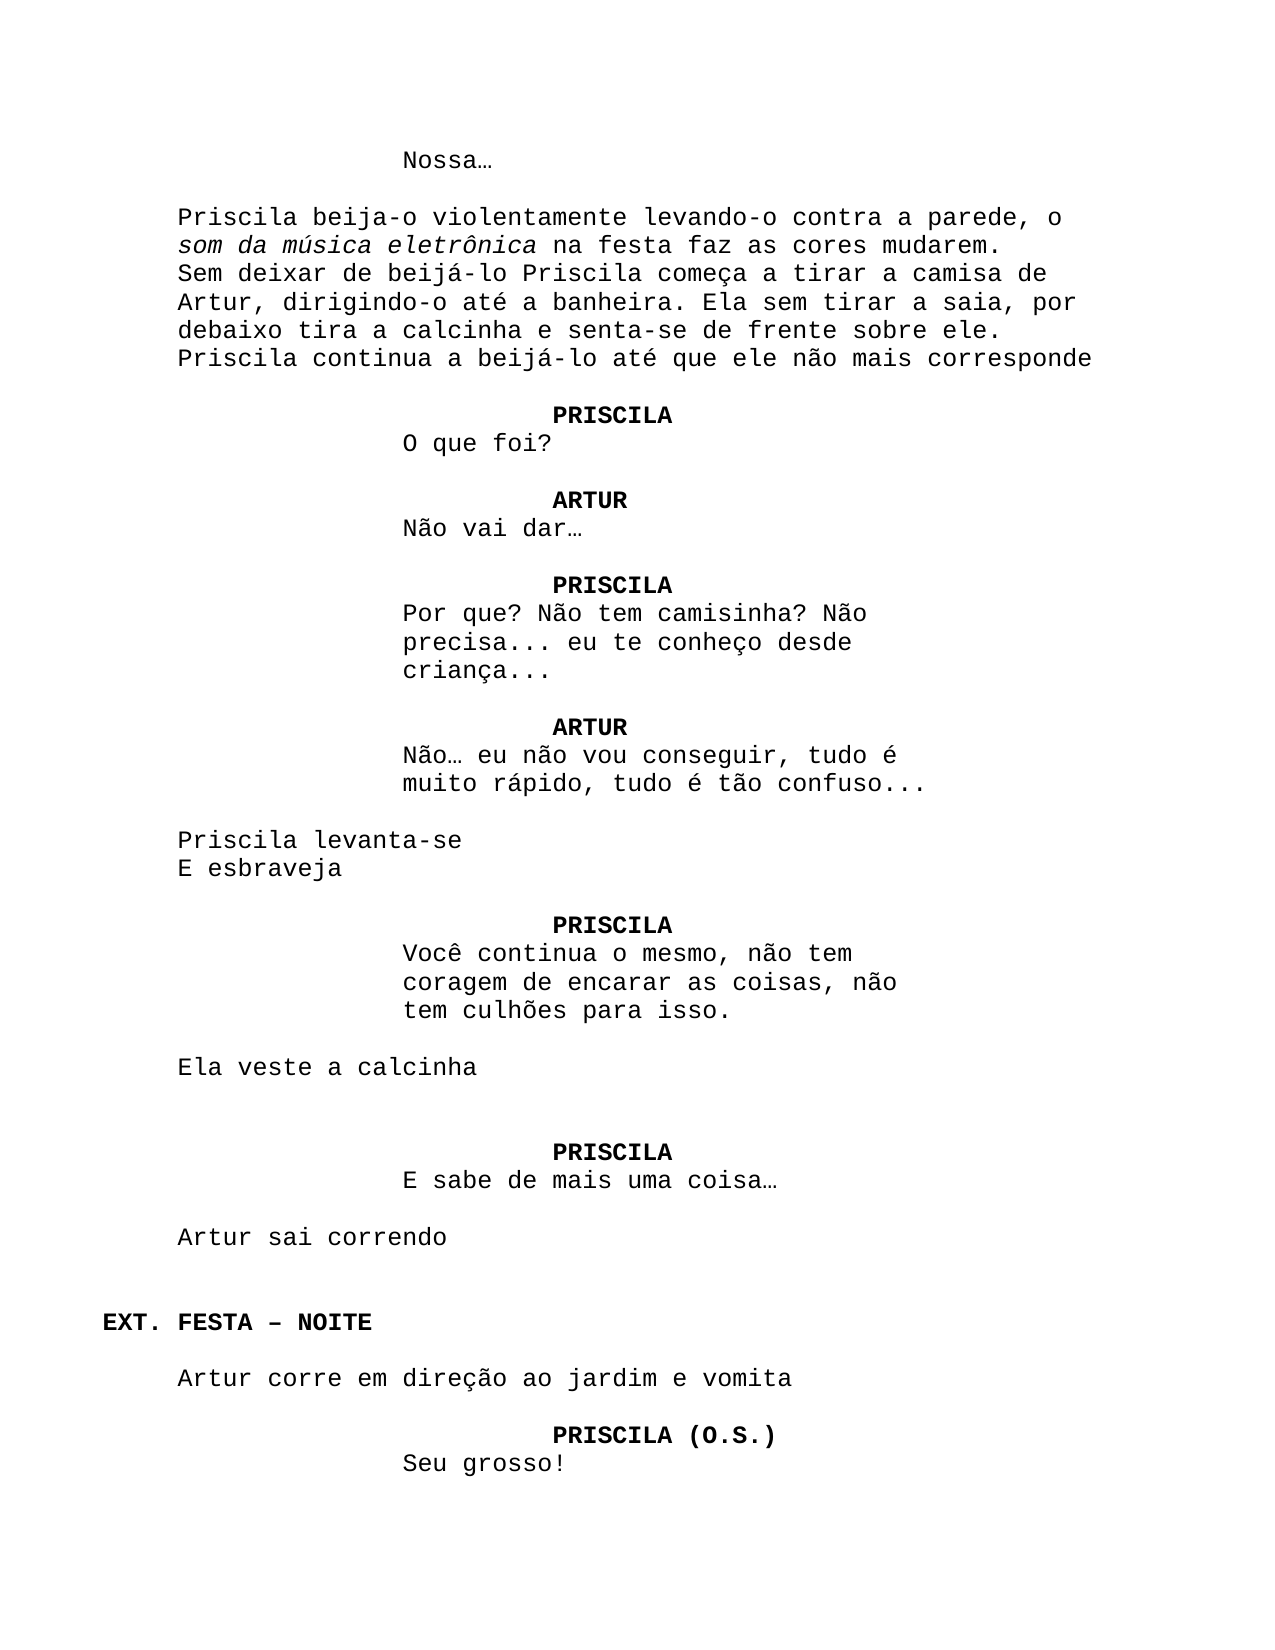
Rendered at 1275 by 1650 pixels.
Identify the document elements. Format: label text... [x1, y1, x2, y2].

text Não… eu não vou conseguir, tudo é muito rápido, tudo é tão confuso... [402, 743, 948, 799]
text Por que? Não tem camisinha? Não precisa... eu te conheço desde criança... [402, 601, 948, 686]
text Nossa… [402, 148, 948, 176]
text Ela veste a calcinha [177, 1054, 1098, 1083]
text E esbraveja [177, 856, 1098, 884]
text artur [552, 714, 1098, 743]
text Seu grosso! [402, 1451, 948, 1479]
text E sabe de mais uma coisa… [402, 1168, 948, 1196]
text artur [552, 488, 1098, 516]
text priscila [552, 1139, 1098, 1168]
text O que foi? [402, 431, 948, 459]
text Não vai dar… [402, 516, 948, 544]
text priscila (o.s.) [552, 1423, 1098, 1451]
text Artur corre em direção ao jardim e vomita [177, 1366, 1098, 1394]
text Você continua o mesmo, não tem coragem de encarar as coisas, não tem culhões para isso. [402, 941, 948, 1026]
text Artur sai correndo [177, 1224, 1098, 1253]
text Priscila levanta-se [177, 828, 1098, 856]
text priscila [552, 403, 1098, 431]
text priscila [552, 913, 1098, 941]
text Sem deixar de beijá-lo Priscila começa a tirar a camisa de Artur, dirigindo-o até a banheira. Ela sem tirar a saia, por debaixo tira a calcinha e senta-se de frente sobre ele. Priscila continua a beijá-lo até que ele não mais corresponde [177, 261, 1098, 374]
text priscila [552, 573, 1098, 601]
text ext. festa – noite [102, 1309, 1098, 1338]
text Priscila beija-o violentamente levando-o contra a parede, o som da música eletrônica na festa faz as cores mudarem. [177, 204, 1098, 261]
